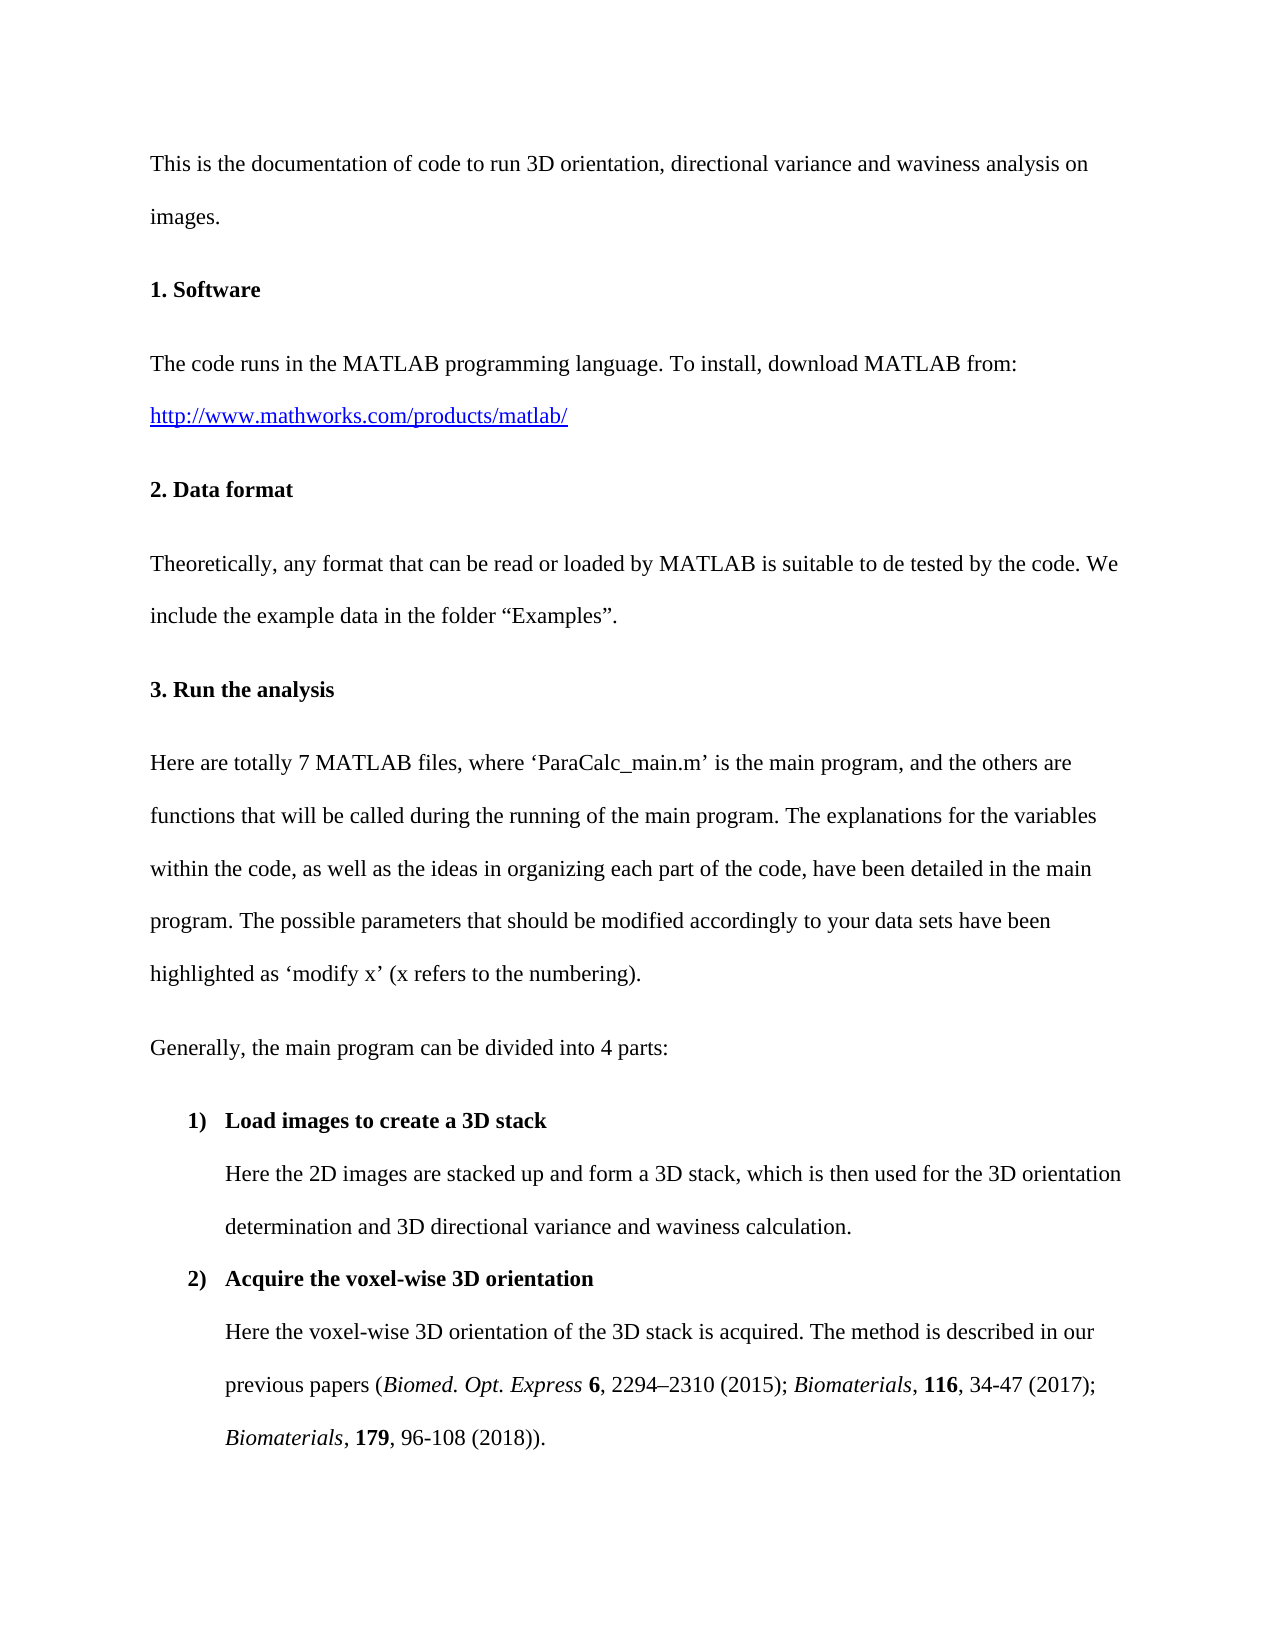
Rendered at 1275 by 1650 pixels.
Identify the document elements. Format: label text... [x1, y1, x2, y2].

text 1. Software [150, 276, 1125, 303]
text Generally, the main program can be divided into 4 parts: [150, 1034, 1125, 1060]
text 2. Data format [150, 476, 1125, 502]
text Theoretically, any format that can be read or loaded by MATLAB is suitable to de tested by the code. We include the example data in the folder “Examples”. [150, 549, 1125, 629]
list Load images to create a 3D stack [187, 1107, 1125, 1134]
list Here the voxel-wise 3D orientation of the 3D stack is acquired. The method is described in our previous papers (Biomed. Opt. Express 6, 2294–2310 (2015); Biomaterials, 116, 34-47 (2017); Biomaterials, 179, 96-108 (2018)). [225, 1318, 1125, 1450]
text This is the documentation of code to run 3D orientation, directional variance and waviness analysis on images. [150, 150, 1125, 229]
text Here are totally 7 MATLAB files, where ‘ParaCalc_main.m’ is the main program, and the others are functions that will be called during the running of the main program. The explanations for the variables within the code, as well as the ideas in organizing each part of the code, have been detailed in the main program. The possible parameters that should be modified accordingly to your data sets have been highlighted as ‘modify x’ (x refers to the numbering). [150, 749, 1125, 987]
text The code runs in the MATLAB programming language. To install, download MATLAB from: http://www.mathworks.com/products/matlab/ [150, 350, 1125, 429]
text 3. Run the analysis [150, 676, 1125, 702]
list Acquire the voxel-wise 3D orientation [187, 1265, 1125, 1292]
list Here the 2D images are stacked up and form a 3D stack, which is then used for the 3D orientation determination and 3D directional variance and waviness calculation. [225, 1160, 1125, 1239]
